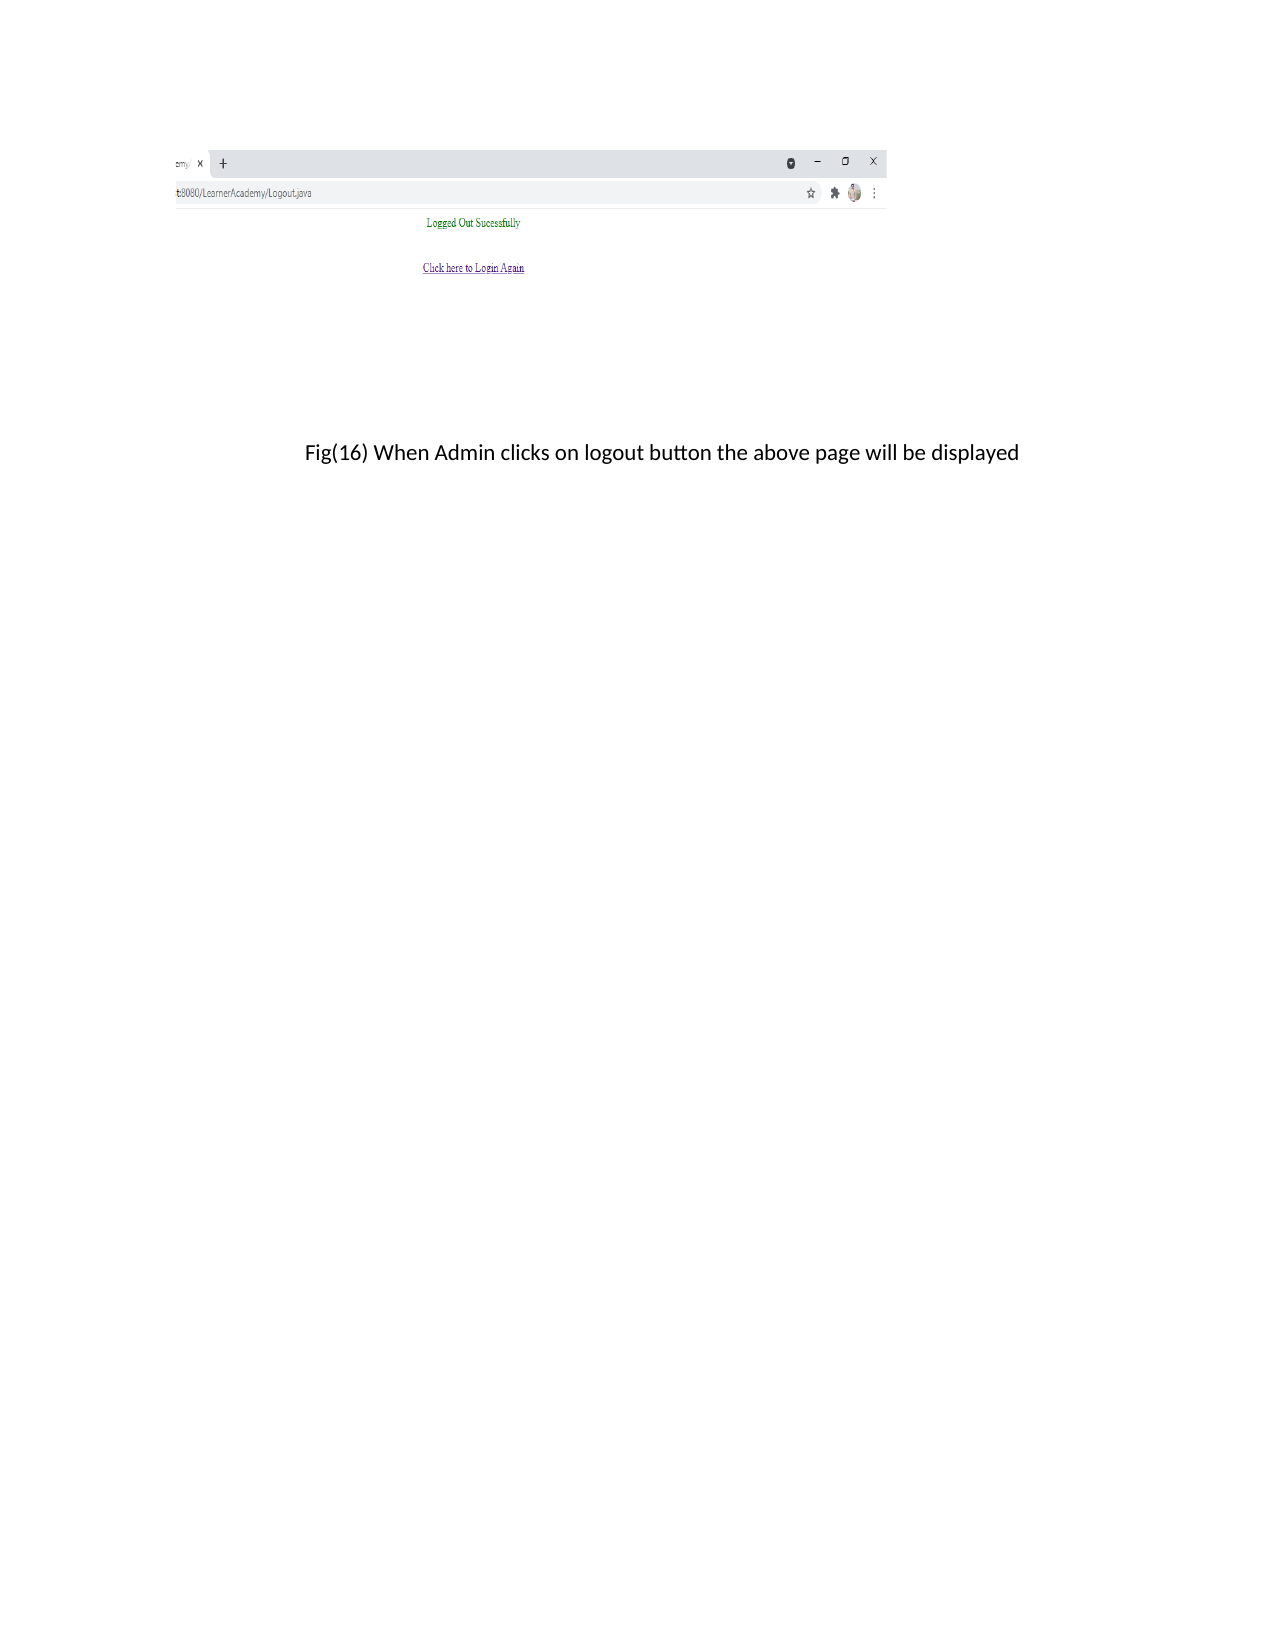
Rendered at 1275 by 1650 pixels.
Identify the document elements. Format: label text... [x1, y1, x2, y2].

picture [175, 150, 887, 419]
text Fig(16) When Admin clicks on logout button the above page will be displayed [150, 438, 1125, 466]
